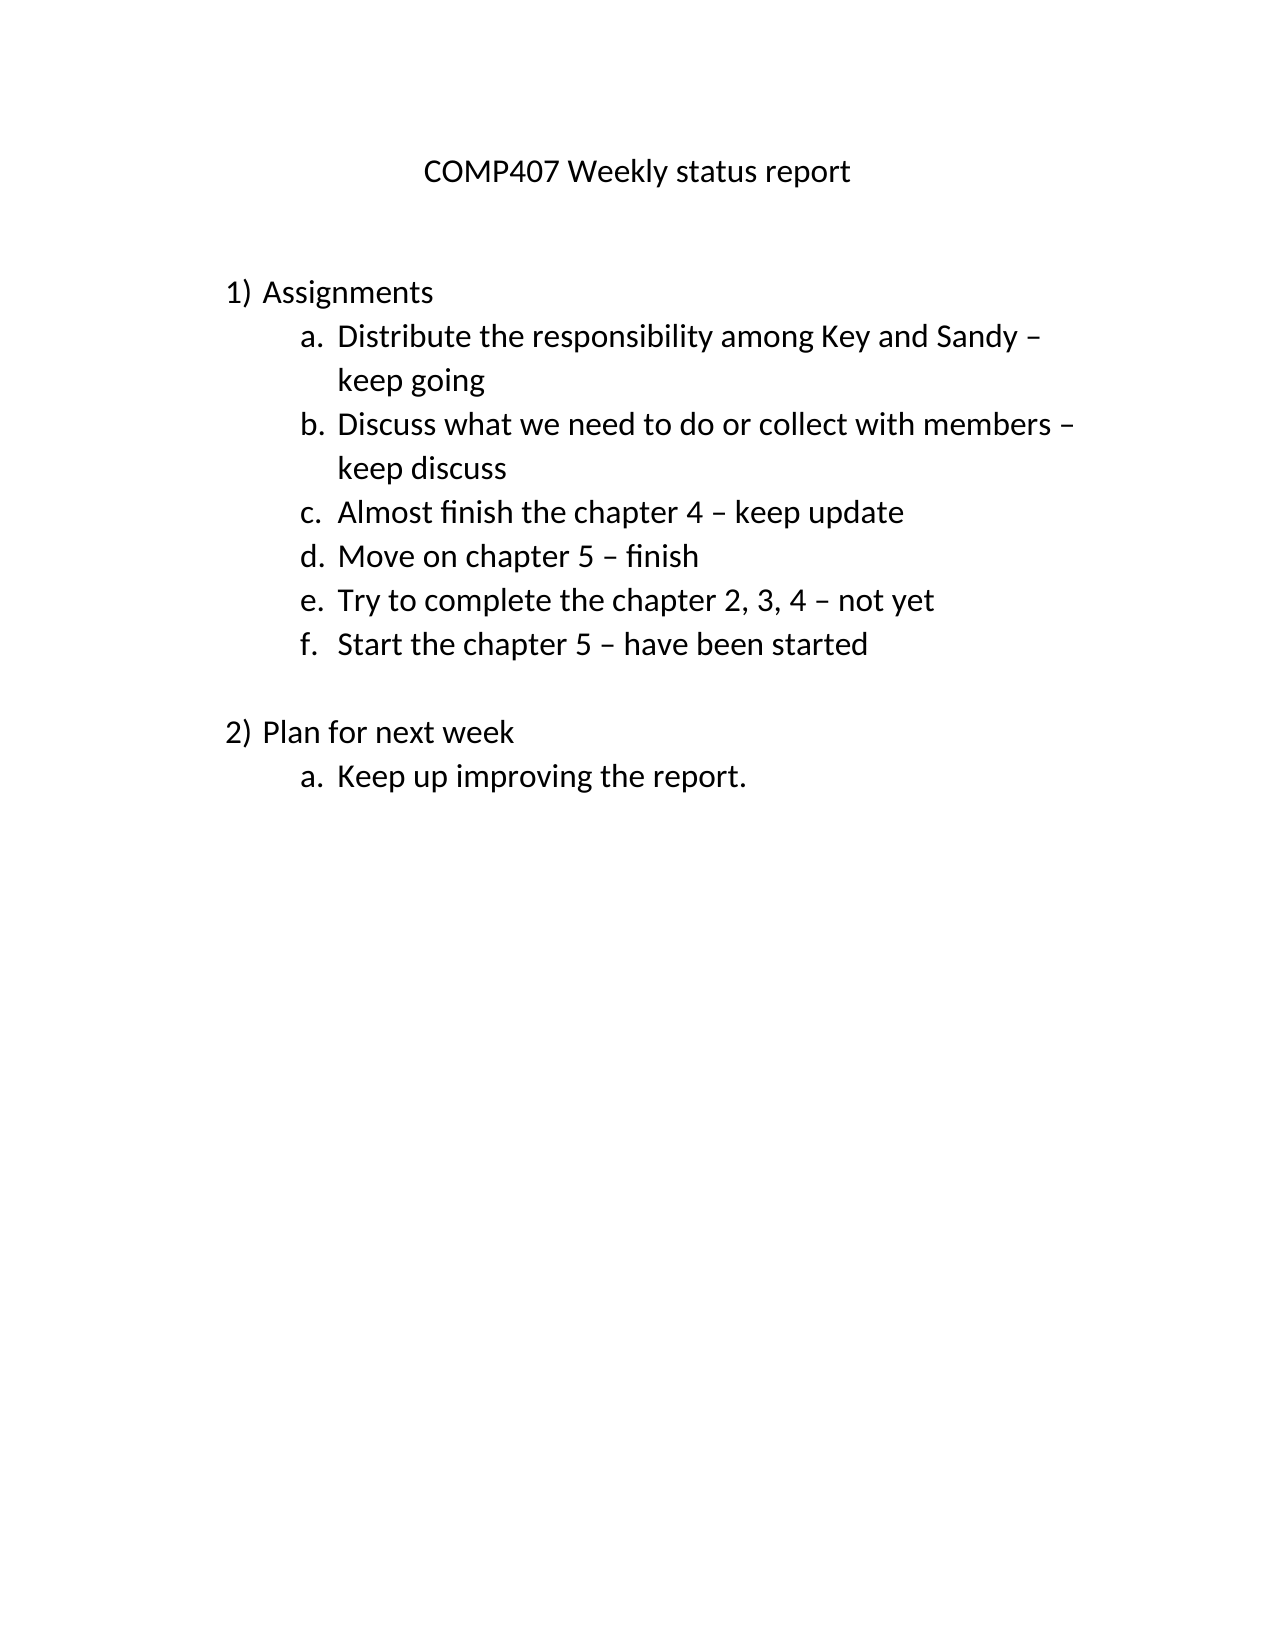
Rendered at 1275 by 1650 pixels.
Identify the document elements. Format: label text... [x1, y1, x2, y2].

list Try to complete the chapter 2, 3, 4 – not yet [300, 579, 1087, 620]
list Distribute the responsibility among Key and Sandy – keep going [300, 315, 1087, 400]
text COMP407 Weekly status report [187, 150, 1087, 191]
list Plan for next week [225, 711, 1087, 752]
list Start the chapter 5 – have been started [300, 623, 1087, 664]
list Almost finish the chapter 4 – keep update [300, 491, 1087, 532]
list Assignments [225, 271, 1087, 312]
list Discuss what we need to do or collect with members – keep discuss [300, 403, 1087, 488]
list Move on chapter 5 – finish [300, 535, 1087, 576]
list Keep up improving the report. [300, 755, 1087, 796]
